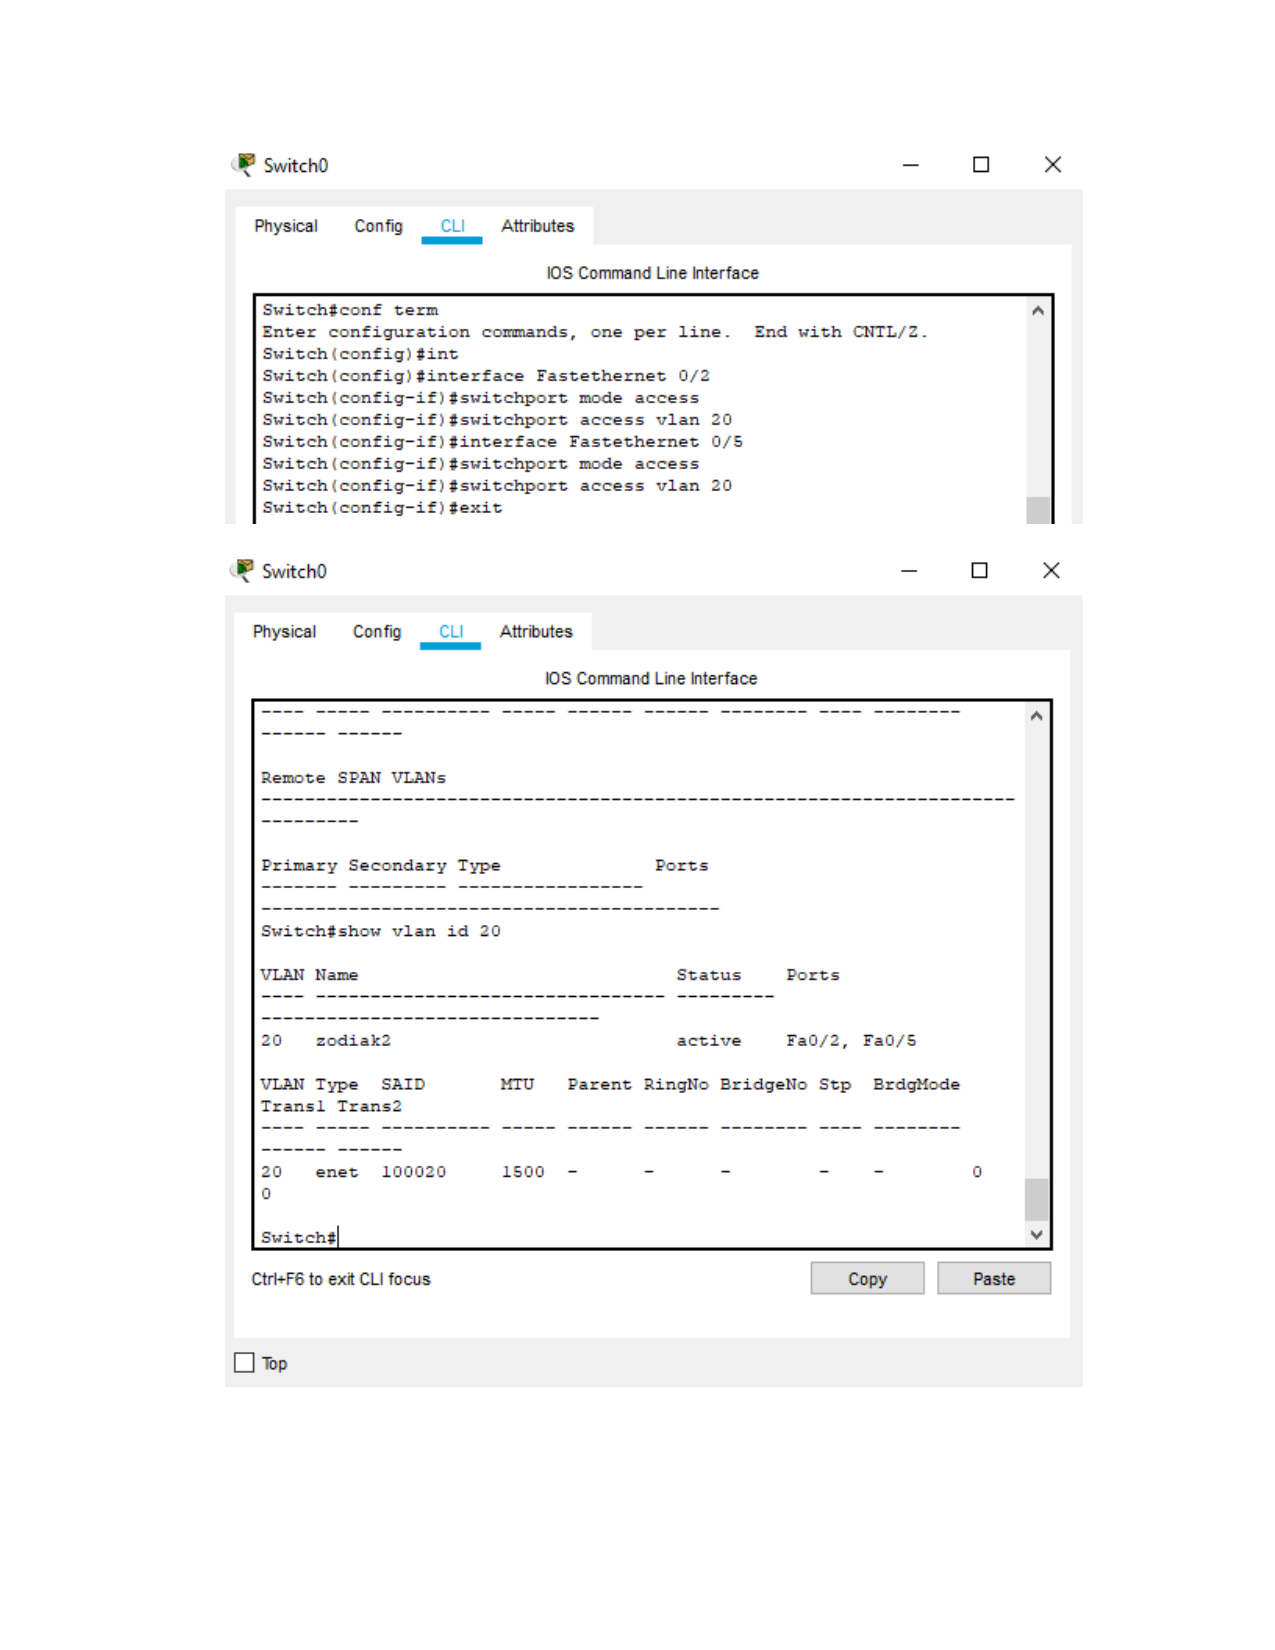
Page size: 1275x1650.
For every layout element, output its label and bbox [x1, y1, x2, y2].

picture [225, 558, 1083, 1387]
picture [225, 150, 1083, 524]
